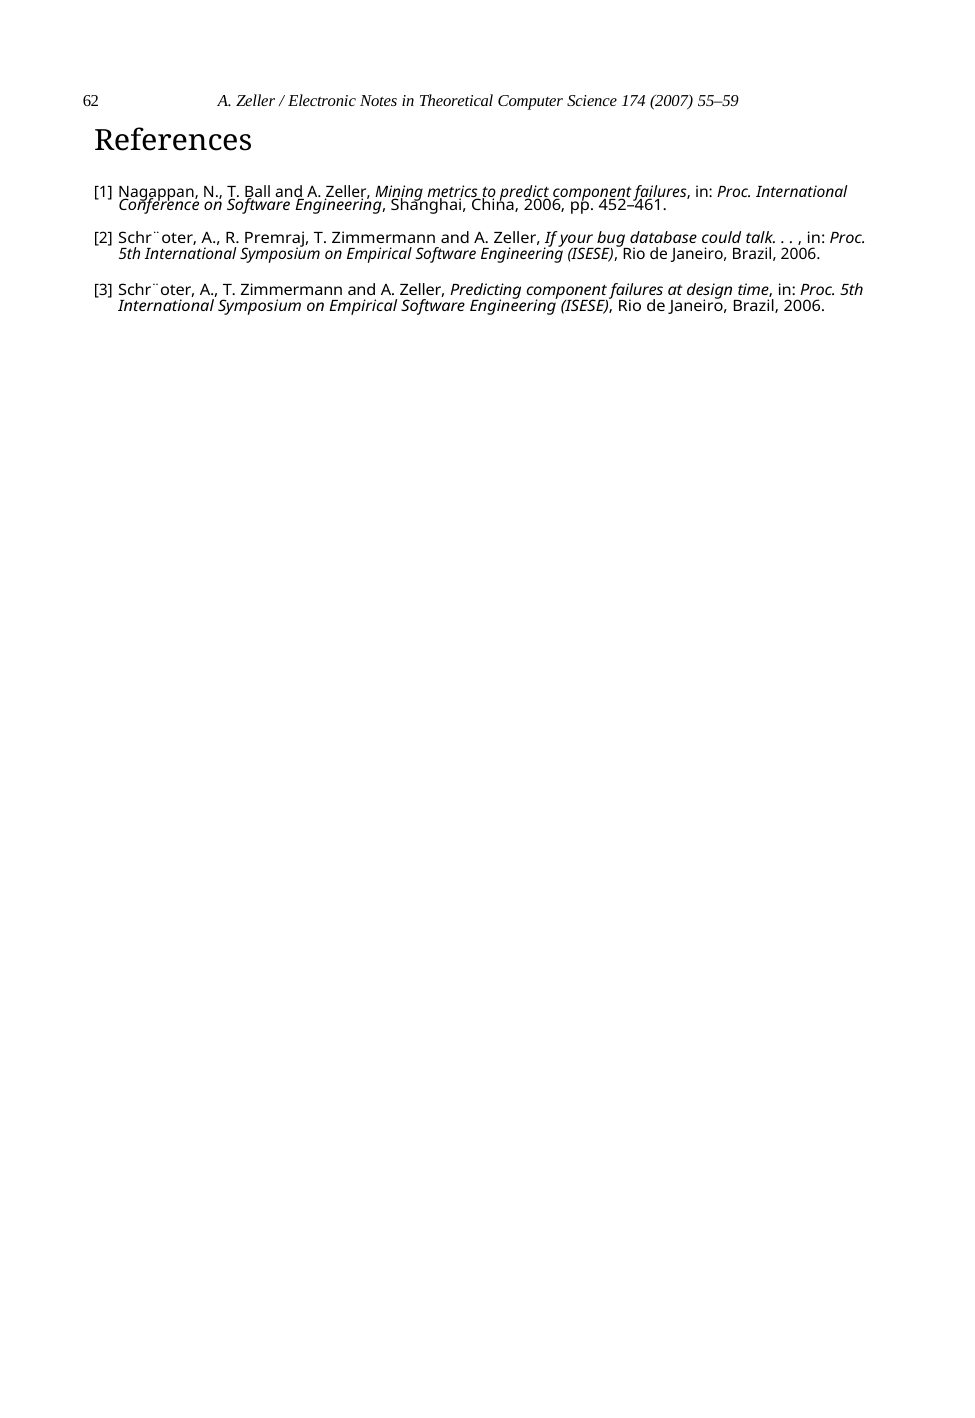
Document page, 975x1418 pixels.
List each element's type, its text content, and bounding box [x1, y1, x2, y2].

list Nagappan, N., T. Ball and A. Zeller, Mining metrics to predict component failures, in: Proc. International Conference on Software Engineering, Shanghai, China, 2006, pp. 452–461. [94, 186, 893, 214]
subtitle References [94, 119, 904, 159]
list Schr¨oter, A., R. Premraj, T. Zimmermann and A. Zeller, If your bug database could talk. . . , in: Proc. 5th International Symposium on Empirical Software Engineering (ISESE), Rio de Janeiro, Brazil, 2006. [94, 230, 893, 264]
list Schr¨oter, A., T. Zimmermann and A. Zeller, Predicting component failures at design time, in: Proc. 5th International Symposium on Empirical Software Engineering (ISESE), Rio de Janeiro, Brazil, 2006. [94, 282, 893, 316]
